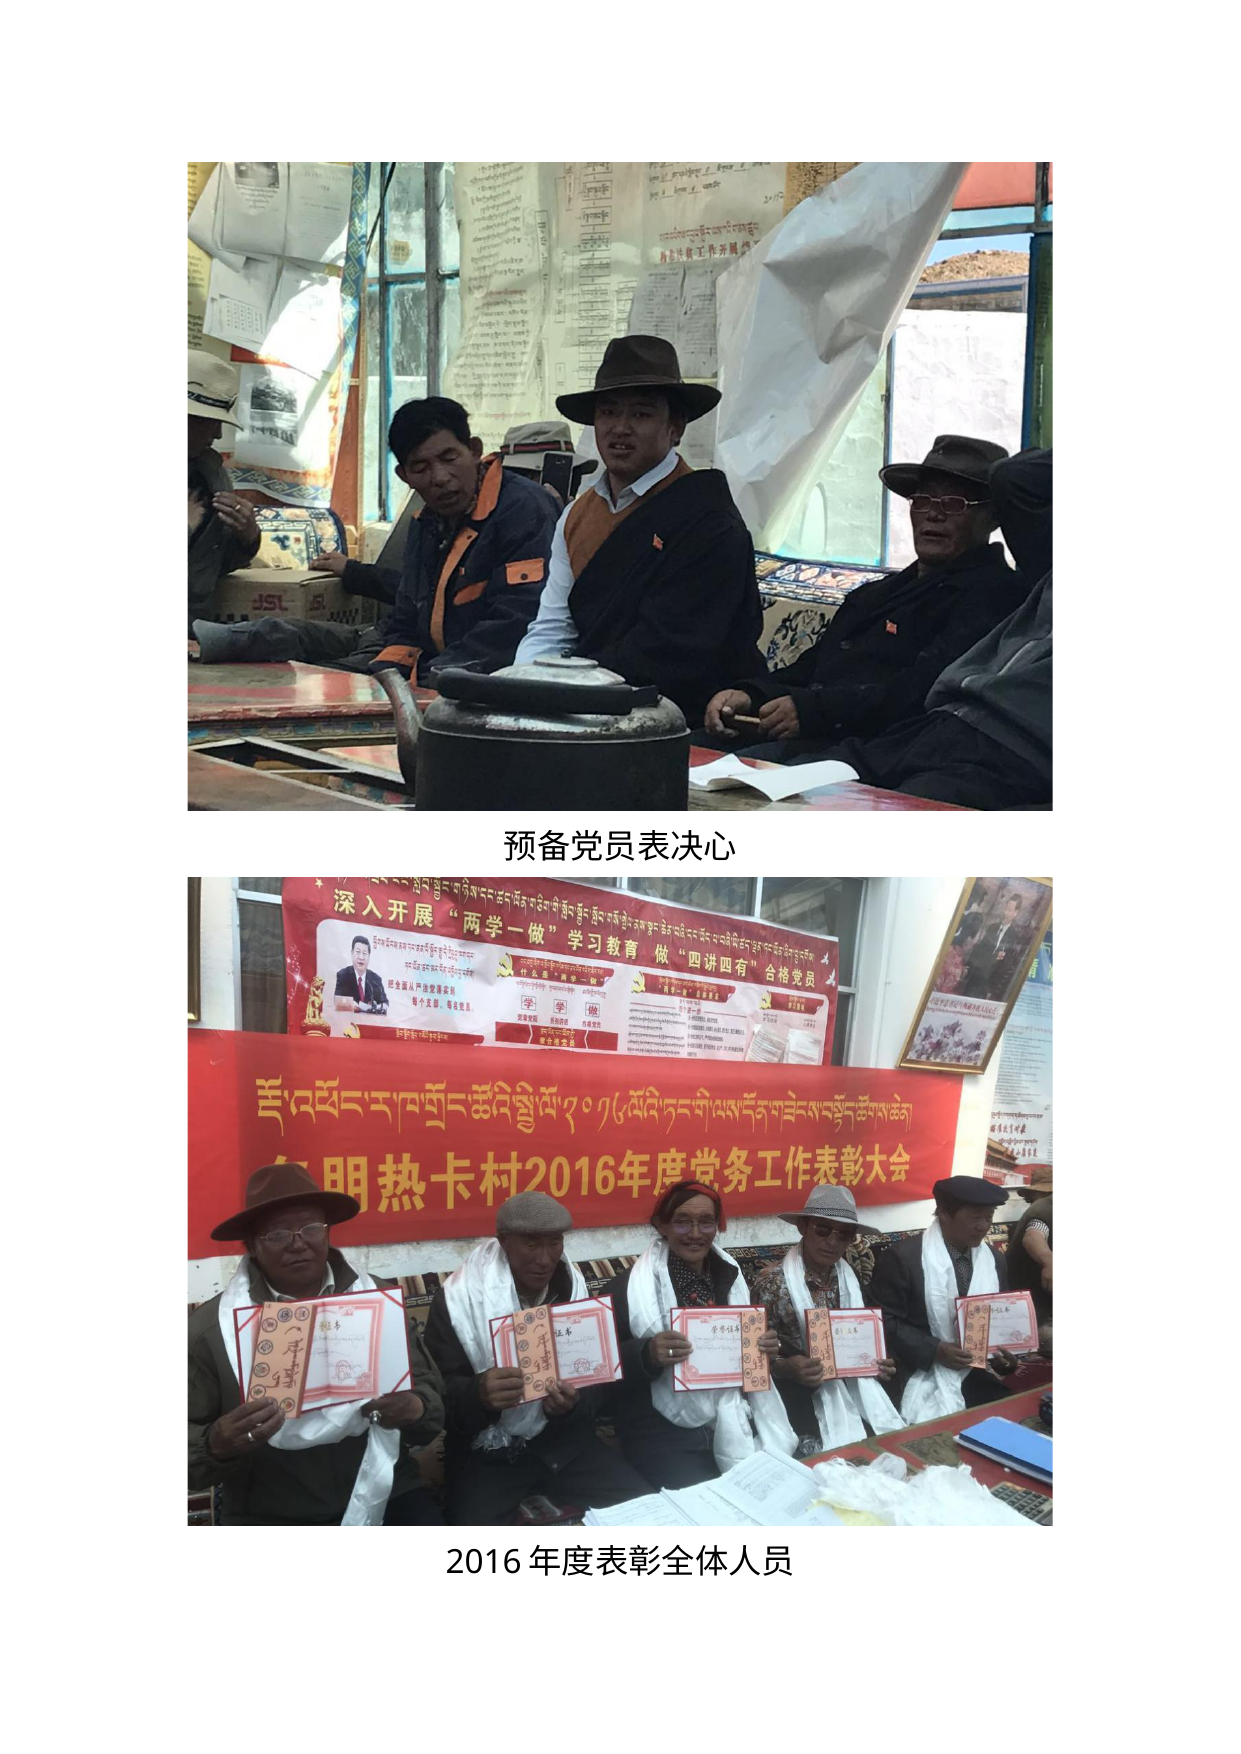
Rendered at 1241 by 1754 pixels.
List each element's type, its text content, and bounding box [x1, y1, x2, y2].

picture [187, 162, 1053, 811]
text 预备党员表决心 [187, 812, 1053, 877]
text 2016年度表彰全体人员 [187, 1527, 1053, 1592]
picture [187, 877, 1053, 1526]
